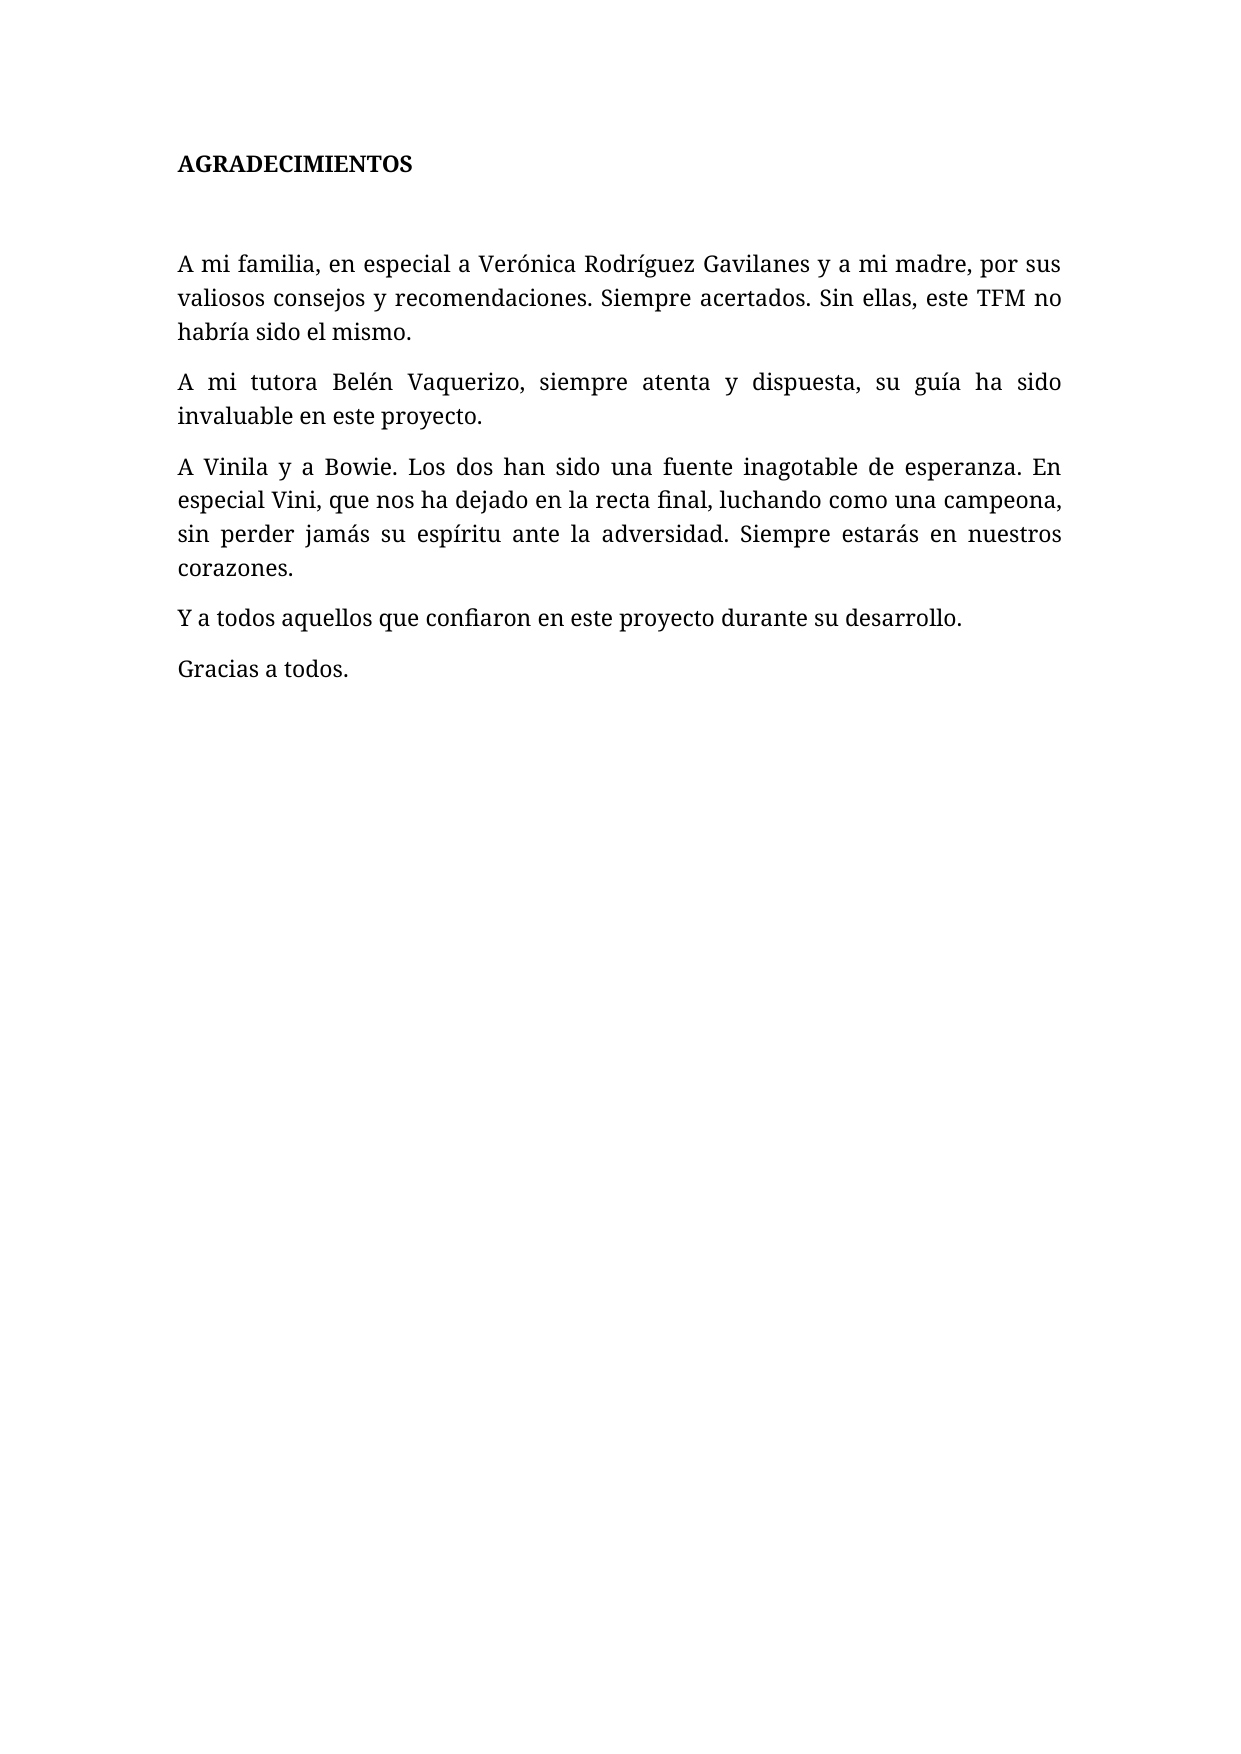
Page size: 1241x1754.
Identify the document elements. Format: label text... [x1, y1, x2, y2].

text AGRADECIMIENTOS [177, 148, 1063, 179]
text Y a todos aquellos que confiaron en este proyecto durante su desarrollo. [177, 602, 1063, 633]
text A mi familia, en especial a Verónica Rodríguez Gavilanes y a mi madre, por sus valiosos consejos y recomendaciones. Siempre acertados. Sin ellas, este TFM no habría sido el mismo. [177, 248, 1063, 347]
text A mi tutora Belén Vaquerizo, siempre atenta y dispuesta, su guía ha sido invaluable en este proyecto. [177, 366, 1063, 431]
text A Vinila y a Bowie. Los dos han sido una fuente inagotable de esperanza. En especial Vini, que nos ha dejado en la recta final, luchando como una campeona, sin perder jamás su espíritu ante la adversidad. Siempre estarás en nuestros corazones. [177, 451, 1063, 583]
text Gracias a todos. [177, 653, 1063, 684]
